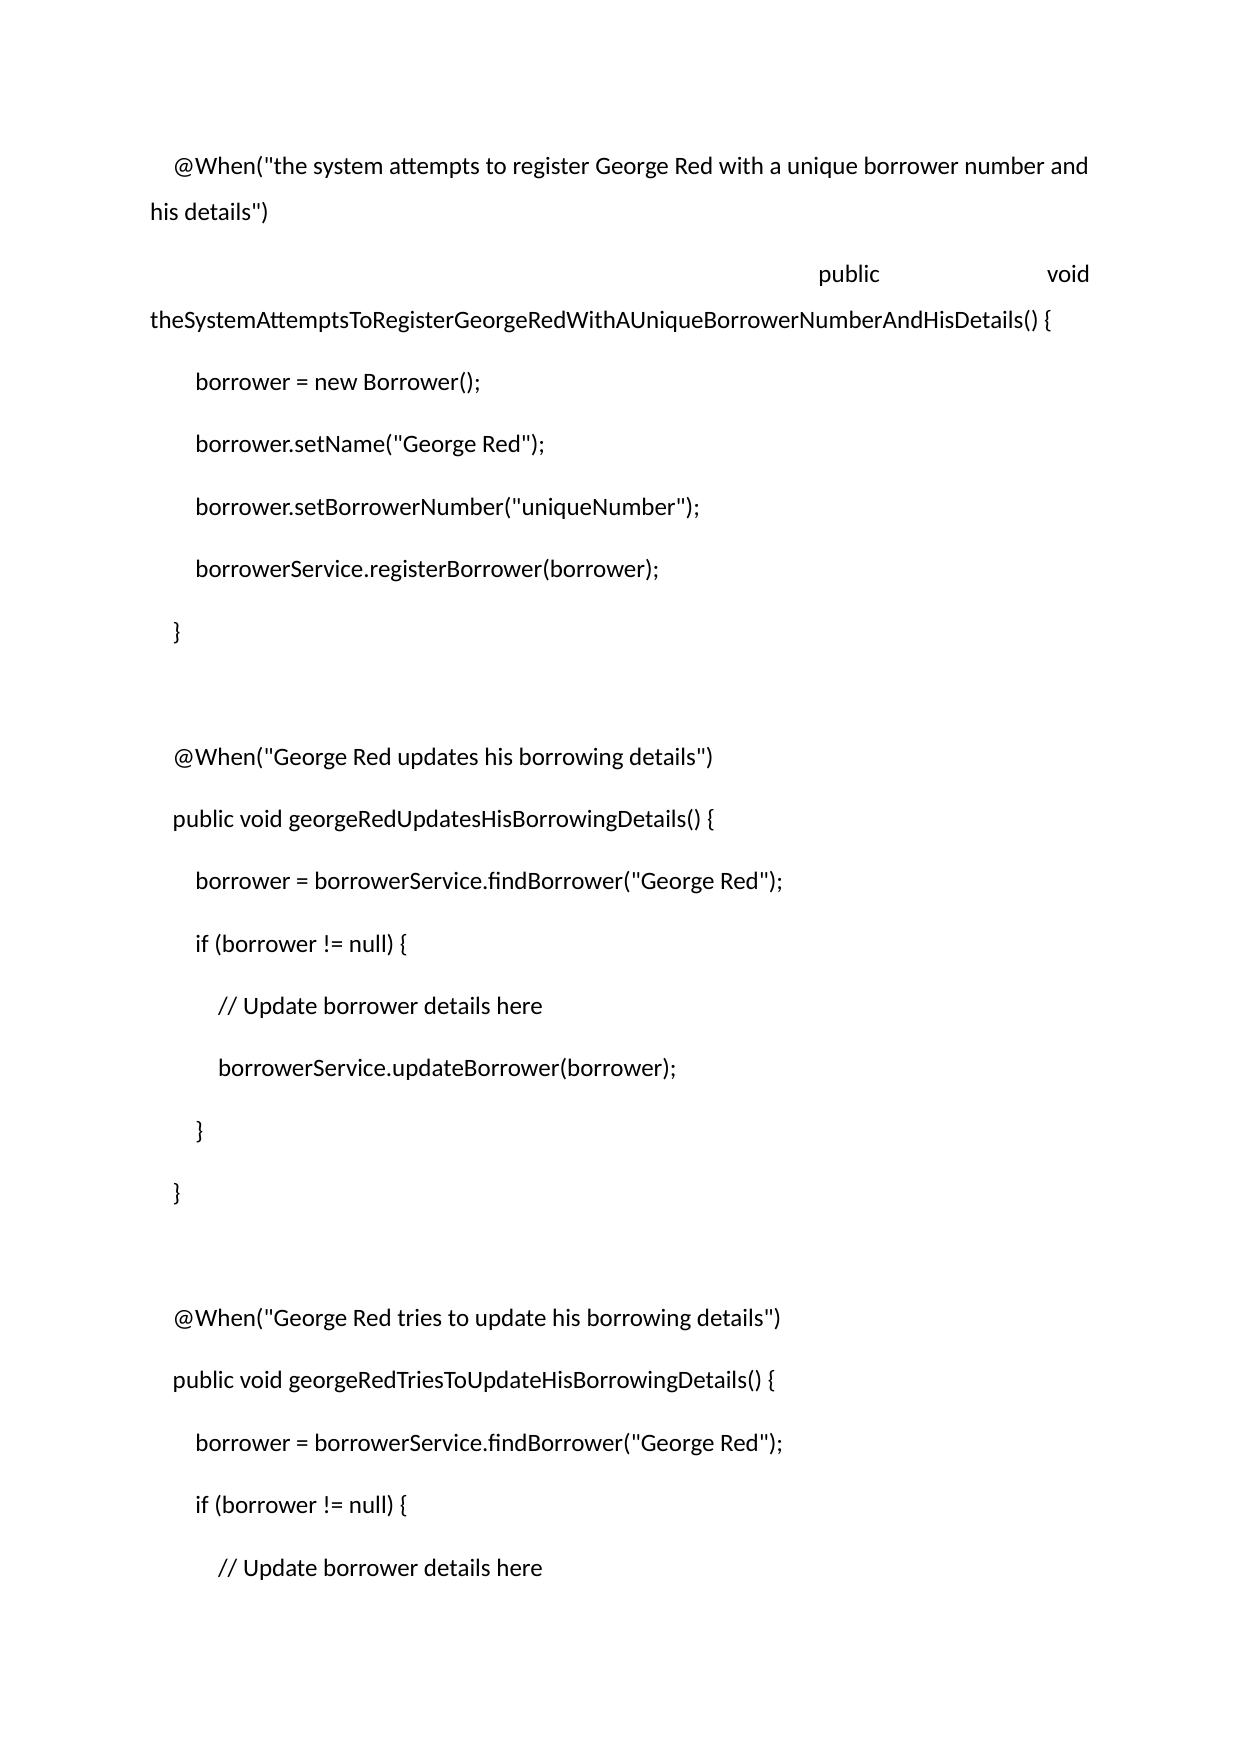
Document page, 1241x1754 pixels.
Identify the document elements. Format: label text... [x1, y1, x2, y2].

text // Update borrower details here [150, 1552, 1090, 1582]
text borrowerService.updateBorrower(borrower); [150, 1053, 1090, 1083]
text @When("George Red tries to update his borrowing details") [150, 1302, 1090, 1333]
text borrowerService.registerBorrower(borrower); [150, 553, 1090, 584]
text borrower.setBorrowerNumber("uniqueNumber"); [150, 491, 1090, 522]
text } [150, 616, 1090, 646]
text public void georgeRedUpdatesHisBorrowingDetails() { [150, 803, 1090, 833]
text @When("the system attempts to register George Red with a unique borrower number and his details") [150, 150, 1090, 226]
text public void georgeRedTriesToUpdateHisBorrowingDetails() { [150, 1364, 1090, 1395]
text // Update borrower details here [150, 990, 1090, 1021]
text @When("George Red updates his borrowing details") [150, 741, 1090, 771]
text borrower = borrowerService.findBorrower("George Red"); [150, 1427, 1090, 1457]
text if (borrower != null) { [150, 928, 1090, 958]
text } [150, 1177, 1090, 1208]
text borrower.setName("George Red"); [150, 429, 1090, 459]
text borrower = new Borrower(); [150, 366, 1090, 397]
text } [150, 1115, 1090, 1146]
text borrower = borrowerService.findBorrower("George Red"); [150, 865, 1090, 896]
text public void theSystemAttemptsToRegisterGeorgeRedWithAUniqueBorrowerNumberAndHisDetails() { [150, 258, 1090, 334]
text if (borrower != null) { [150, 1489, 1090, 1520]
